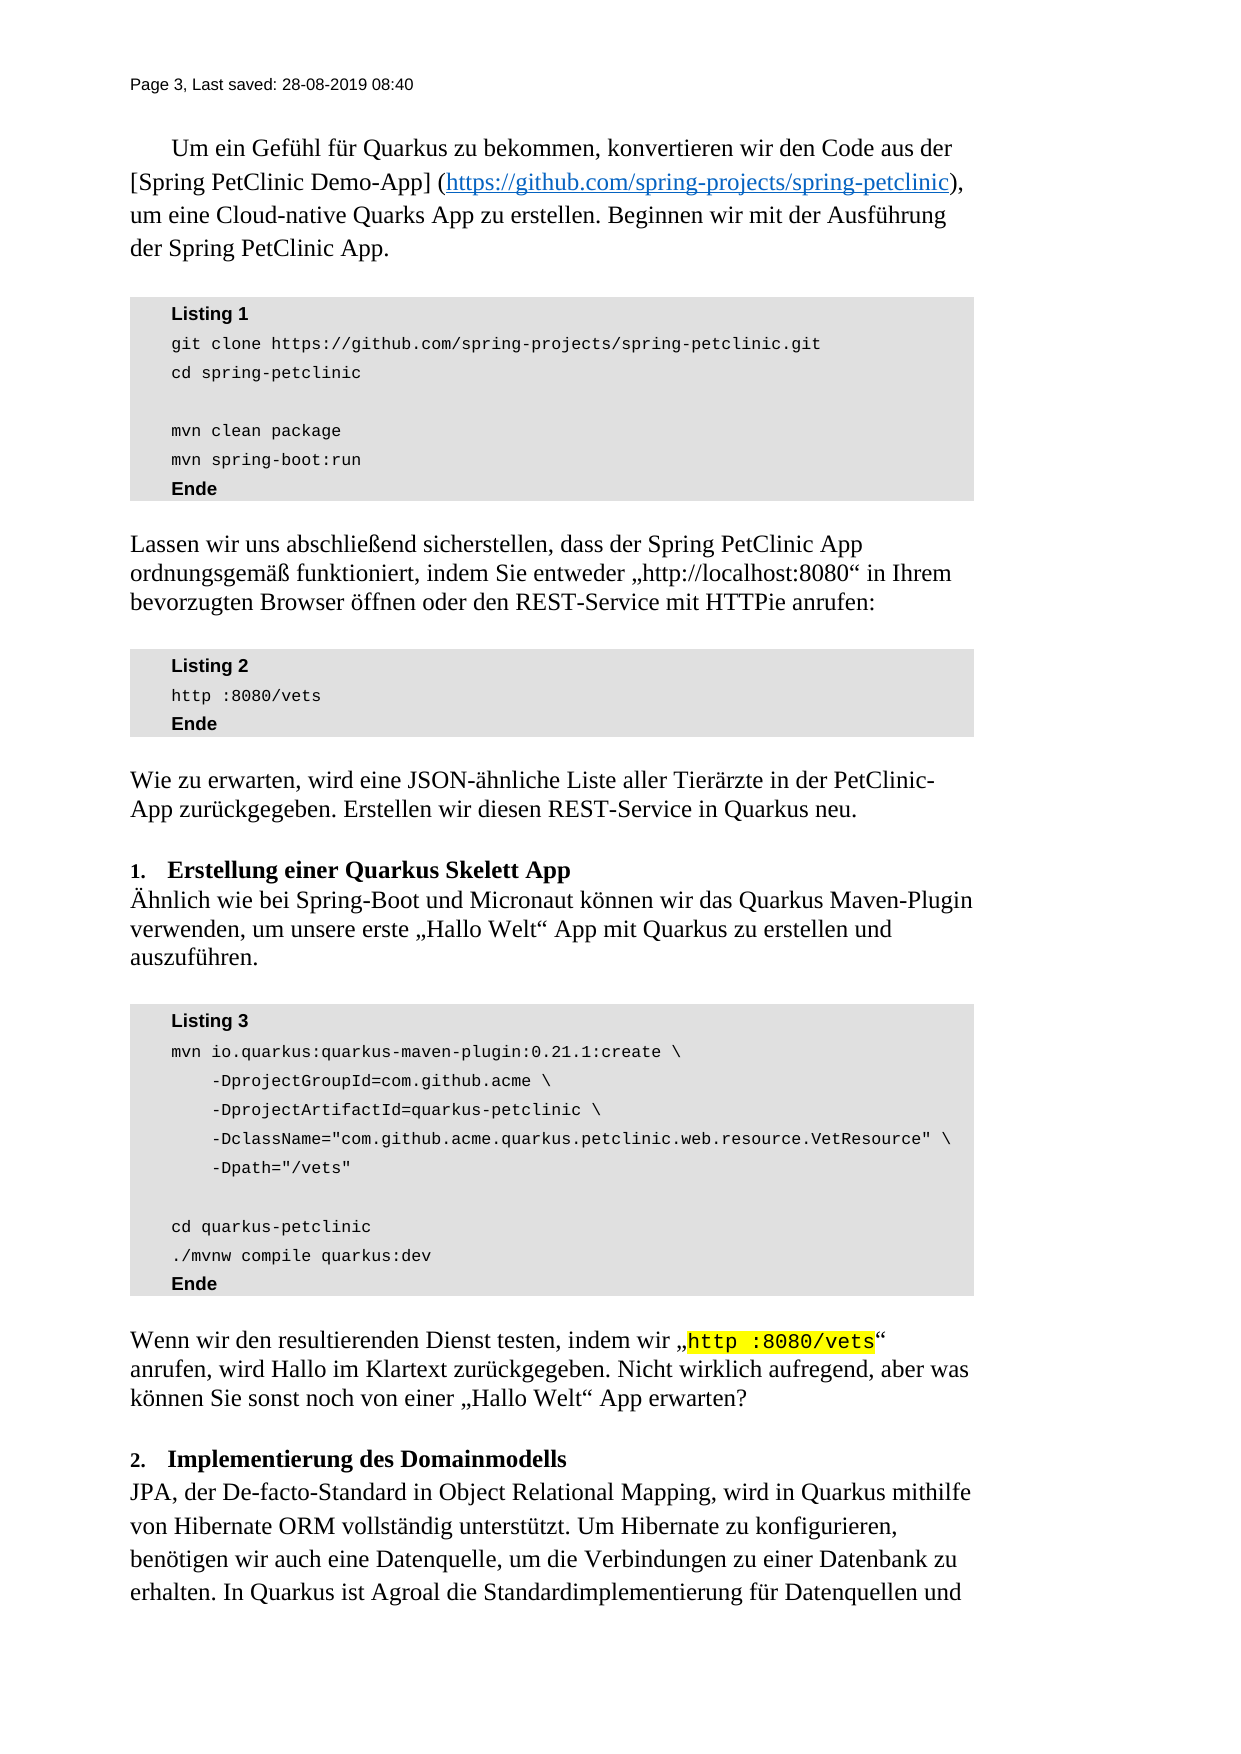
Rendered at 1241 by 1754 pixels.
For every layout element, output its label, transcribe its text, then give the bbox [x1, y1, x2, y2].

text -DclassName="com.github.acme.quarkus.petclinic.web.resource.VetResource" \ [130, 1121, 974, 1150]
text Listing 3 [130, 1004, 974, 1034]
text Um ein Gefühl für Quarkus zu bekommen, konvertieren wir den Code aus der [Spring PetClinic Demo-App] (https://github.com/spring-projects/spring-petclinic), um eine Cloud-native Quarks App zu erstellen. Beginnen wir mit der Ausführung der Spring PetClinic App. [130, 130, 974, 263]
text http :8080/vets [130, 678, 974, 707]
text Listing 2 [130, 649, 974, 678]
text ./mvnw compile quarkus:dev [130, 1238, 974, 1267]
text Lassen wir uns abschließend sicherstellen, dass der Spring PetClinic App ordnungsgemäß funktioniert, indem Sie entweder „http://localhost:8080“ in Ihrem bevorzugten Browser öffnen oder den REST-Service mit HTTPie anrufen: [130, 529, 974, 616]
text -Dpath="/vets" [130, 1150, 974, 1179]
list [130, 1474, 974, 1607]
text -DprojectGroupId=com.github.acme \ [130, 1063, 974, 1092]
text git clone https://github.com/spring-projects/spring-petclinic.git [130, 326, 974, 355]
text Wie zu erwarten, wird eine JSON-ähnliche Liste aller Tierärzte in der PetClinic-App zurückgegeben. Erstellen wir diesen REST-Service in Quarkus neu. [130, 765, 974, 823]
text mvn io.quarkus:quarkus-maven-plugin:0.21.1:create \ [130, 1034, 974, 1063]
text -DprojectArtifactId=quarkus-petclinic \ [130, 1092, 974, 1121]
text Ende [130, 1267, 974, 1296]
text Implementierung des Domainmodells [130, 1441, 974, 1474]
text Ende [130, 707, 974, 737]
text cd quarkus-petclinic [130, 1209, 974, 1238]
text Ende [130, 472, 974, 501]
text mvn clean package [130, 413, 974, 442]
text Wenn wir den resultierenden Dienst testen, indem wir „http :8080/vets“ anrufen, wird Hallo im Klartext zurückgegeben. Nicht wirklich aufregend, aber was können Sie sonst noch von einer „Hallo Welt“ App erwarten? [130, 1325, 974, 1412]
text Listing 1 [130, 297, 974, 326]
text Ähnlich wie bei Spring-Boot und Micronaut können wir das Quarkus Maven-Plugin verwenden, um unsere erste „Hallo Welt“ App mit Quarkus zu erstellen und auszuführen. [130, 885, 974, 971]
text Erstellung einer Quarkus Skelett App [130, 852, 974, 885]
text cd spring-petclinic [130, 355, 974, 384]
text mvn spring-boot:run [130, 442, 974, 472]
